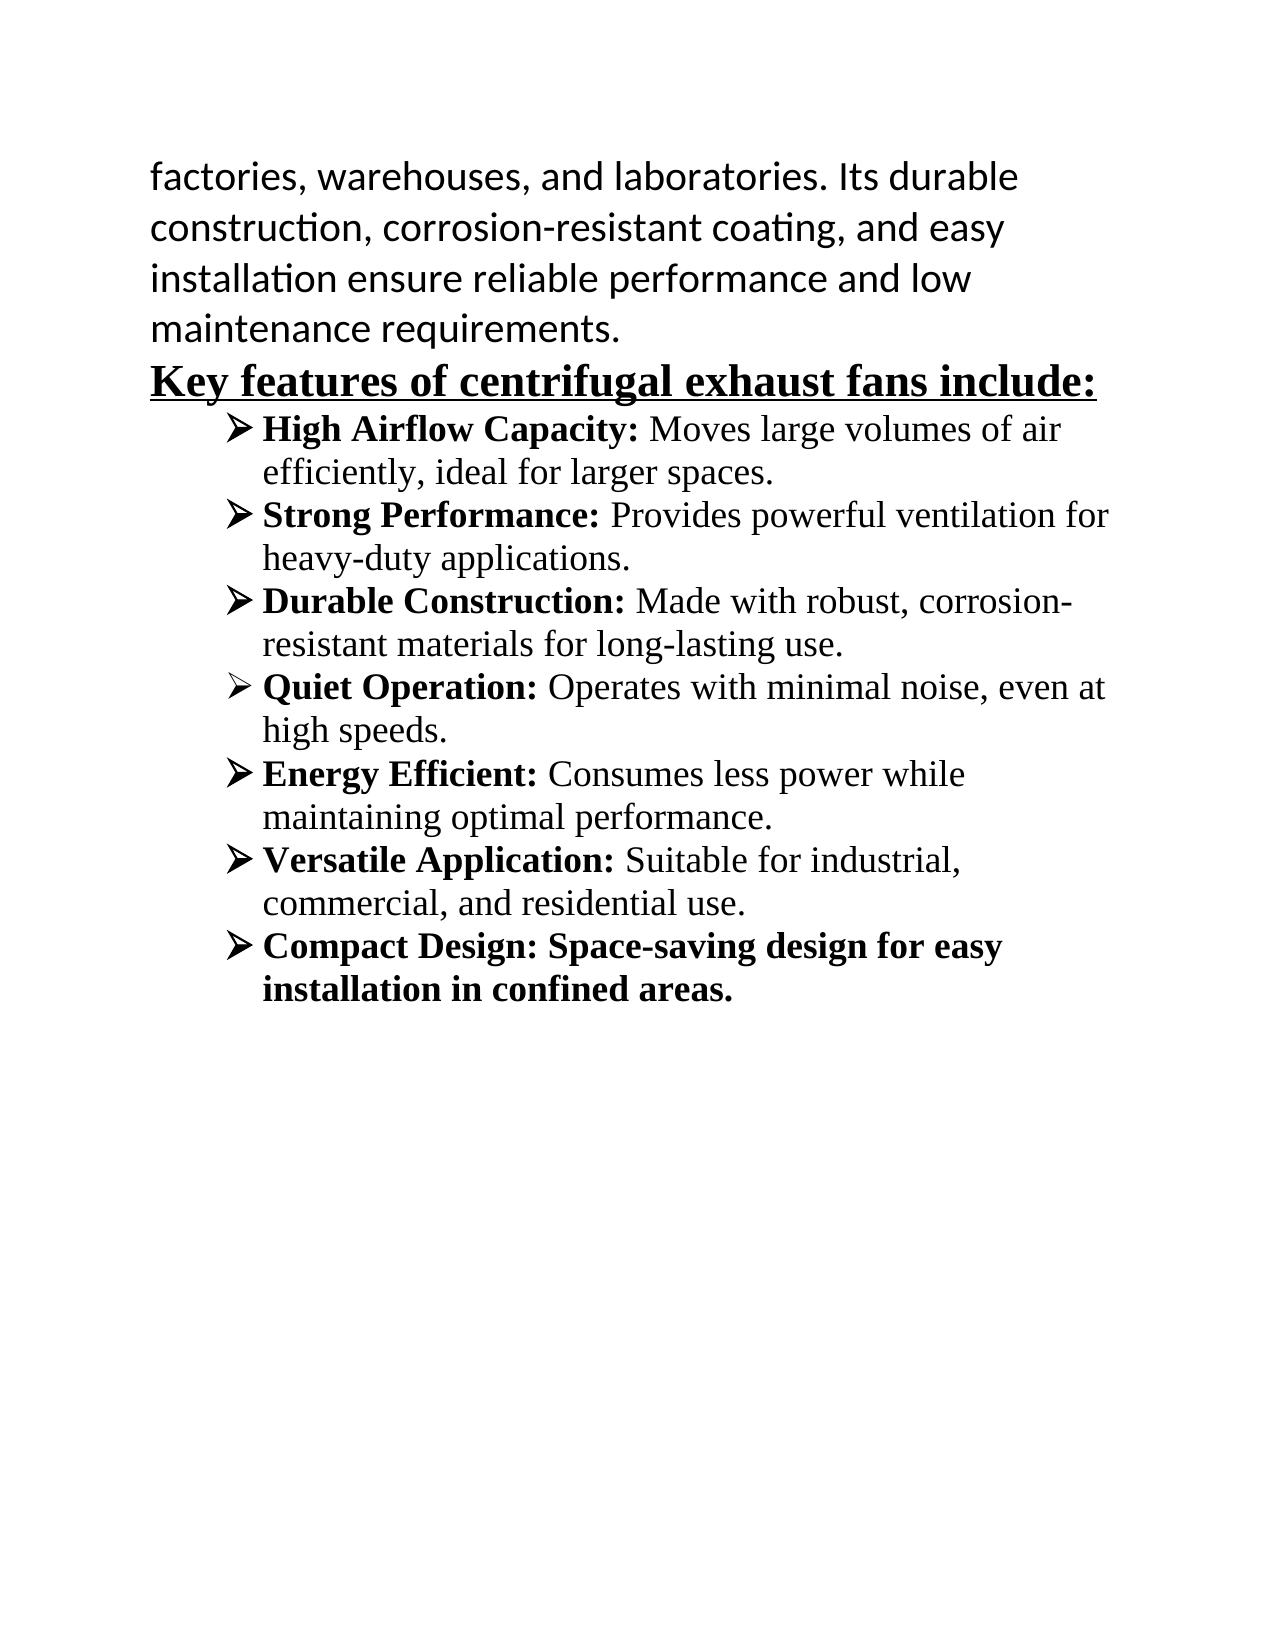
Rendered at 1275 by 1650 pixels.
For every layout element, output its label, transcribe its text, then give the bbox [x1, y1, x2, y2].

list Compact Design: Space-saving design for easy installation in confined areas. [225, 923, 1125, 1010]
text Key features of centrifugal exhaust fans include: [150, 353, 1125, 406]
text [150, 150, 1125, 353]
list Durable Construction: Made with robust, corrosion-resistant materials for long-lasting use. [225, 578, 1125, 665]
list High Airflow Capacity: Moves large volumes of air efficiently, ideal for larger spaces. [225, 406, 1125, 492]
list Quiet Operation: Operates with minimal noise, even at high speeds. [225, 665, 1125, 751]
list Strong Performance: Provides powerful ventilation for heavy-duty applications. [225, 492, 1125, 578]
list Versatile Application: Suitable for industrial, commercial, and residential use. [225, 837, 1125, 923]
list Energy Efficient: Consumes less power while maintaining optimal performance. [225, 751, 1125, 837]
